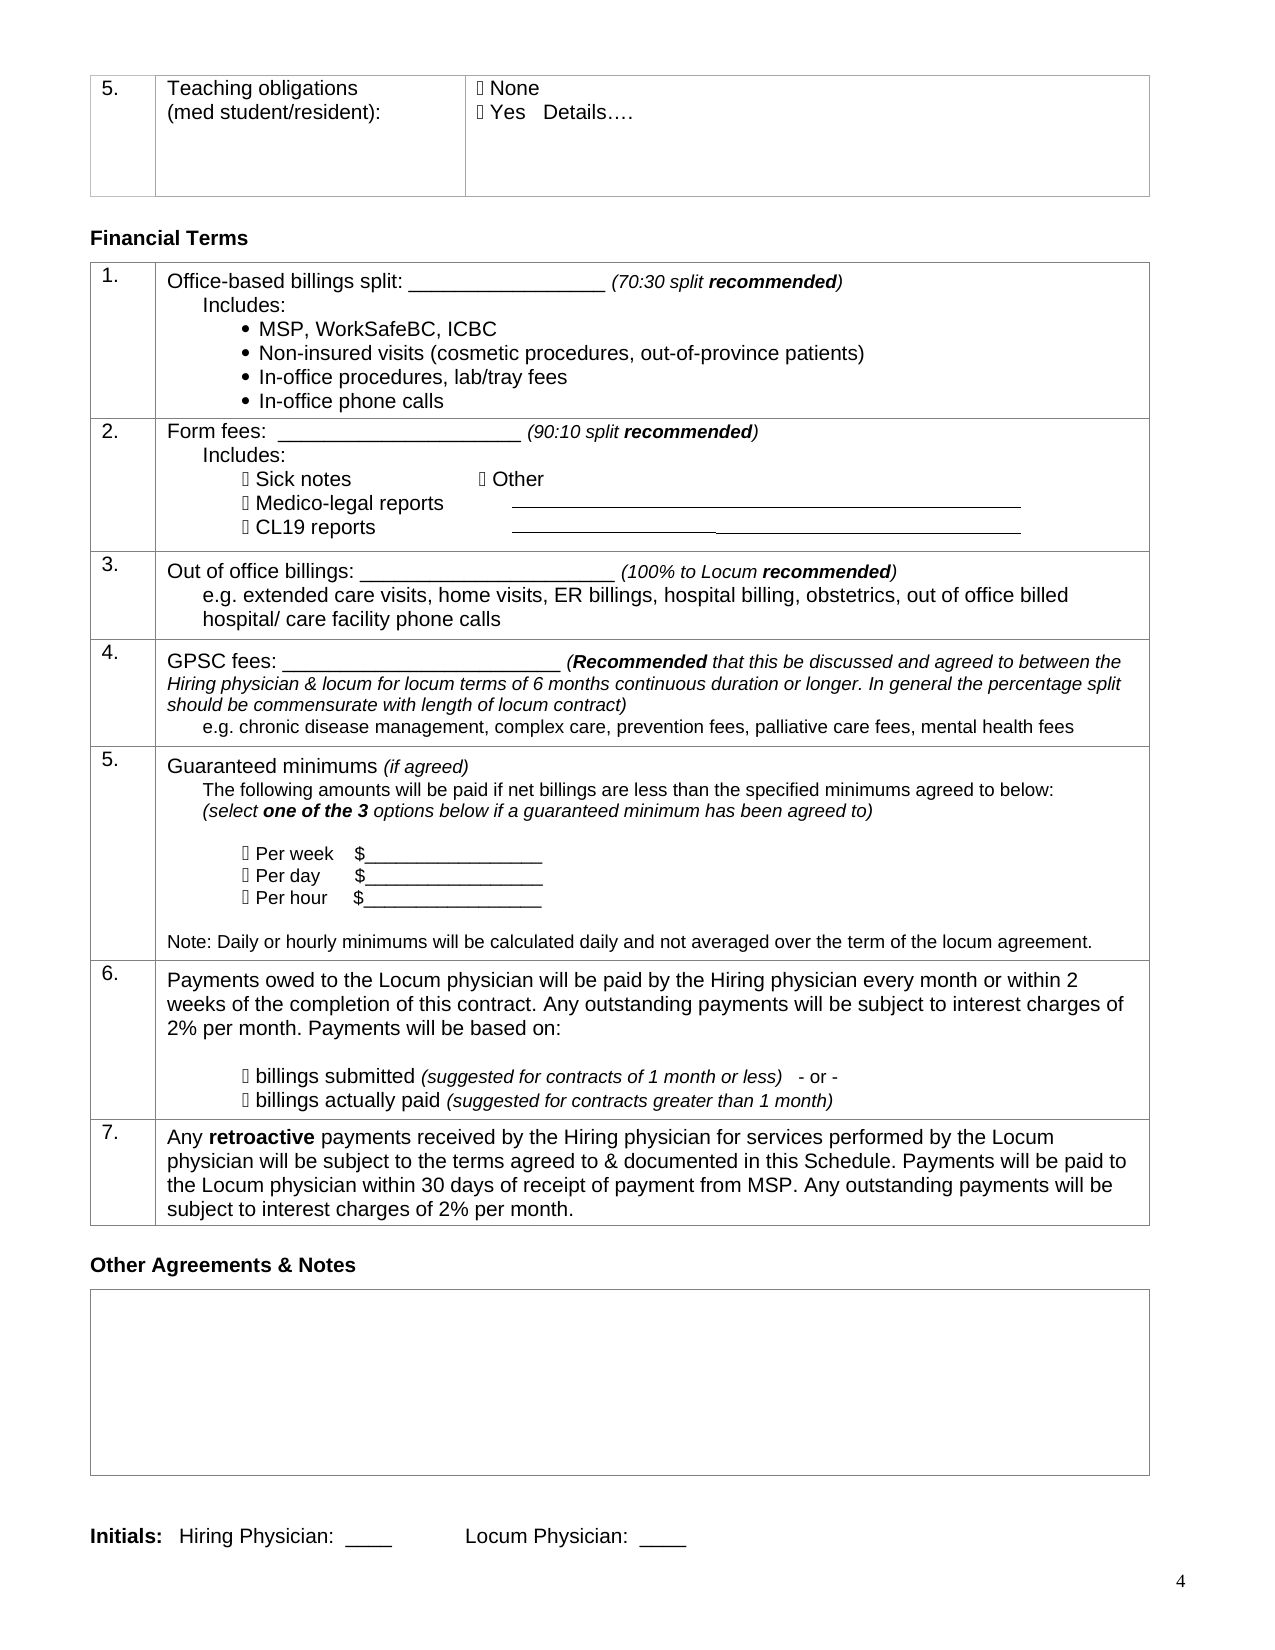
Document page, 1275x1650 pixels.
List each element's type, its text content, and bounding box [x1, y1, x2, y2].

table_cell Payments owed to the Locum physician will be paid by the Hiring physician every month or within 2 weeks of the completion of this contract. Any outstanding payments will be subject to interest charges of 2% per month. Payments will be based on: billings submitted (suggested for contracts of 1 month or less) - or - billings actually paid (suggested for contracts greater than 1 month) [156, 961, 1149, 1118]
table_cell [91, 419, 155, 551]
table_cell Out of office billings: ______________________ (100% to Locum recommended) e.g. extended care visits, home visits, ER billings, hospital billing, obstetrics, out of office billed hospital/ care facility phone calls [156, 552, 1149, 639]
table_cell [91, 76, 155, 196]
table_cell Guaranteed minimums (if agreed) The following amounts will be paid if net billings are less than the specified minimums agreed to below: (select one of the 3 options below if a guaranteed minimum has been agreed to) Per week $_________________ Per day $_________________ Per hour $_________________ Note: Daily or hourly minimums will be calculated daily and not averaged over the term of the locum agreement. [156, 747, 1149, 960]
table_cell None Yes Details…. [466, 76, 1149, 196]
text Other Agreements & Notes [90, 1253, 1185, 1277]
table_header Office-based billings split: _________________ (70:30 split recommended) Includes: MSP, WorkSafeBC, ICBC Non-insured visits (cosmetic procedures, out-of-province patients) In-office procedures, lab/tray fees In-office phone calls [156, 263, 1149, 418]
table_cell [91, 961, 155, 1118]
table_cell Teaching obligations (med student/resident): [156, 76, 465, 196]
text Financial Terms [90, 226, 1185, 250]
table_cell GPSC fees: ________________________ (Recommended that this be discussed and agreed to between the Hiring physician & locum for locum terms of 6 months continuous duration or longer. In general the percentage split should be commensurate with length of locum contract) e.g. chronic disease management, complex care, prevention fees, palliative care fees, mental health fees [156, 640, 1149, 746]
table_header [91, 263, 155, 418]
table_cell [91, 640, 155, 746]
table_header [91, 1290, 1149, 1475]
table_cell [91, 747, 155, 960]
table_cell [91, 552, 155, 639]
table_cell Form fees: _____________________ (90:10 split recommended) Includes: Sick notes Other Medico-legal reports CL19 reports [156, 419, 1149, 551]
table_cell Any retroactive payments received by the Hiring physician for services performed by the Locum physician will be subject to the terms agreed to & documented in this Schedule. Payments will be paid to the Locum physician within 30 days of receipt of payment from MSP. Any outstanding payments will be subject to interest charges of 2% per month. [156, 1120, 1149, 1225]
text Initials: Hiring Physician: ____ Locum Physician: ____ [90, 1524, 1185, 1548]
table_cell [91, 1120, 155, 1225]
